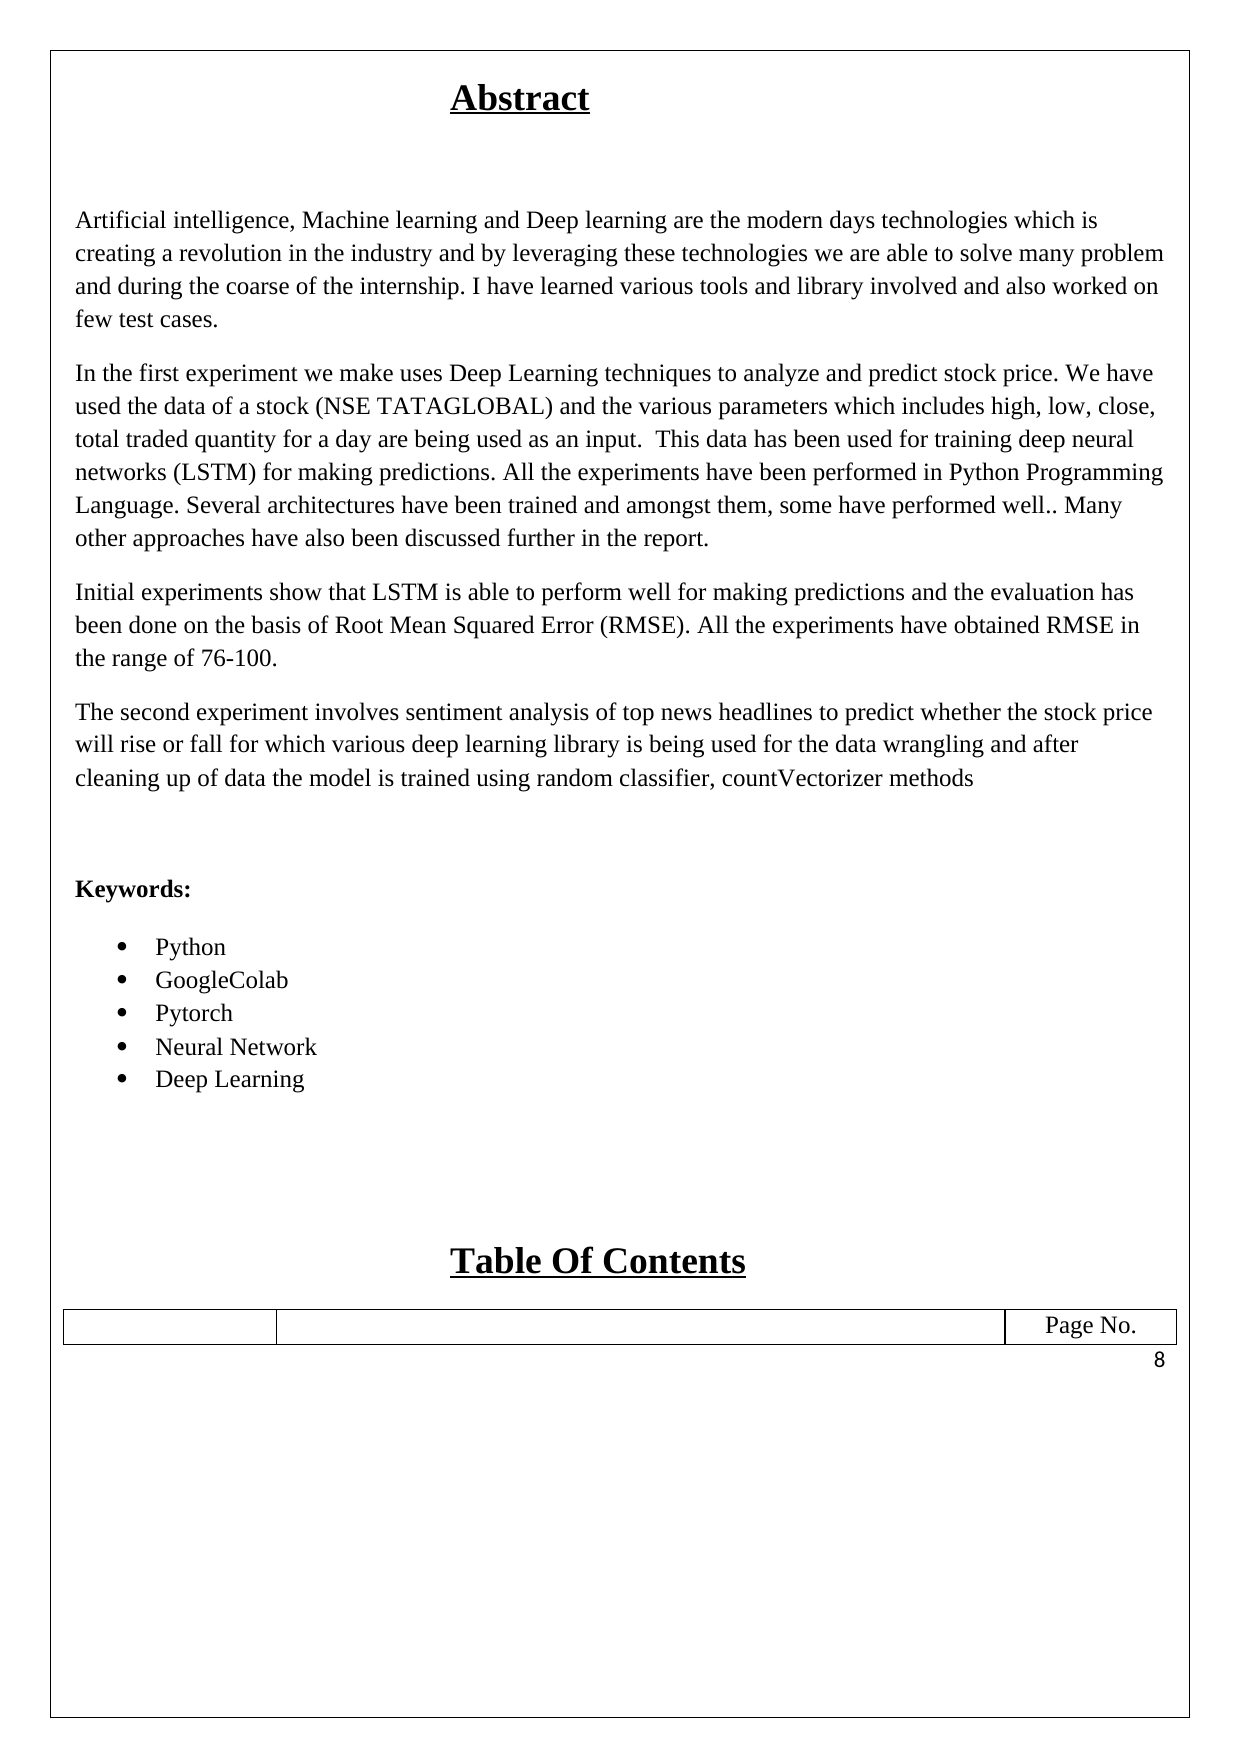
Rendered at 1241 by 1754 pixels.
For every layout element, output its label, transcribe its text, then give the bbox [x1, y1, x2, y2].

list GoogleColab [118, 966, 1165, 994]
list Python [118, 932, 1165, 961]
text Artificial intelligence, Machine learning and Deep learning are the modern days technologies which is creating a revolution in the industry and by leveraging these technologies we are able to solve many problem and during the coarse of the internship. I have learned various tools and library involved and also worked on few test cases. [75, 205, 1165, 333]
list Neural Network [118, 1032, 1165, 1060]
table_header [277, 1310, 1004, 1344]
text Abstract [450, 75, 1165, 118]
text The second experiment involves sentiment analysis of top news headlines to predict whether the stock price will rise or fall for which various deep learning library is being used for the data wrangling and after cleaning up of data the model is trained using random classifier, countVectorizer methods [75, 697, 1165, 791]
table_header [64, 1310, 276, 1344]
table_header Page No. [1006, 1310, 1176, 1344]
list Pytorch [118, 998, 1165, 1027]
text Initial experiments show that LSTM is able to perform well for making predictions and the evaluation has been done on the basis of Root Mean Squared Error (RMSE). All the experiments have obtained RMSE in the range of 76-100. [75, 577, 1165, 671]
text Keywords: [75, 874, 1165, 903]
text In the first experiment we make uses Deep Learning techniques to analyze and predict stock price. We have used the data of a stock (NSE TATAGLOBAL) and the various parameters which includes high, low, close, total traded quantity for a day are being used as an input. This data has been used for training deep neural networks (LSTM) for making predictions. All the experiments have been performed in Python Programming Language. Several architectures have been trained and amongst them, some have performed well.. Many other approaches have also been discussed further in the report. [75, 358, 1165, 552]
text Table Of Contents [375, 1239, 1165, 1282]
list Deep Learning [118, 1064, 1165, 1093]
